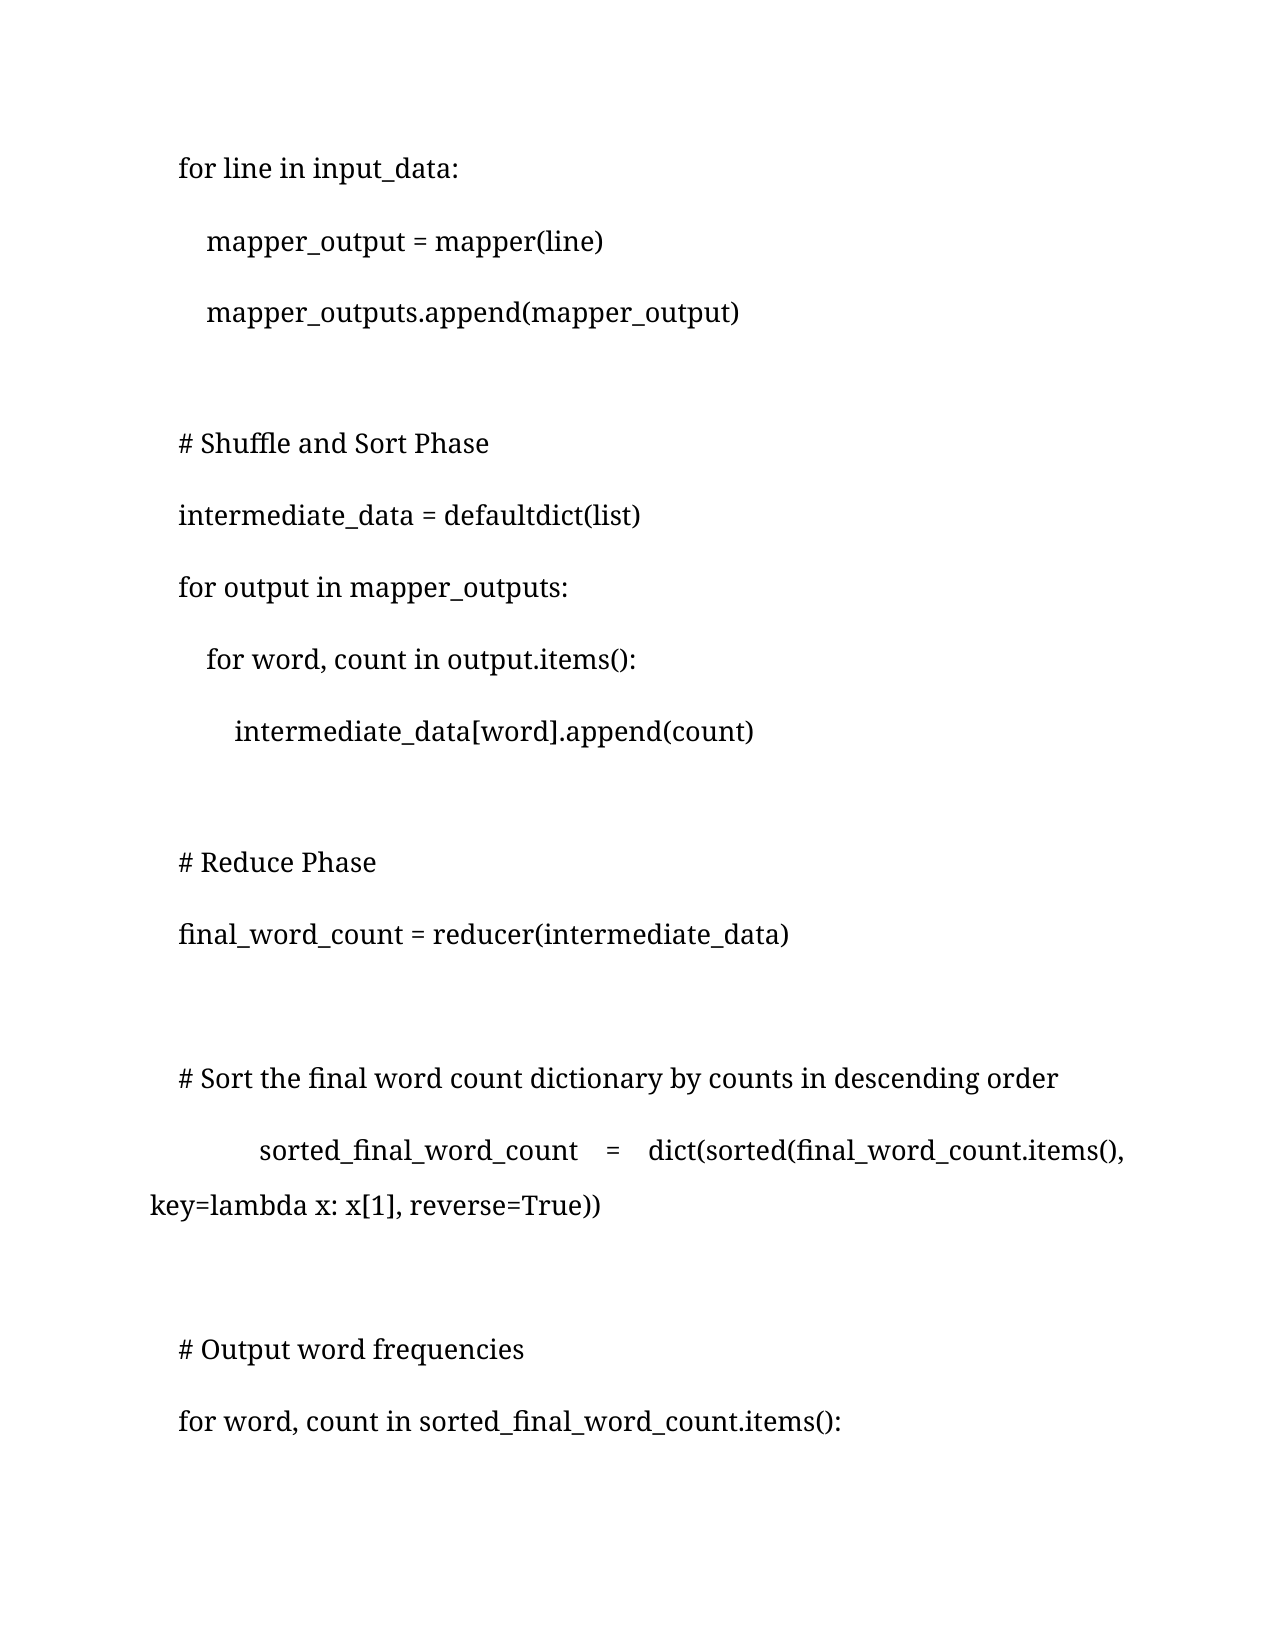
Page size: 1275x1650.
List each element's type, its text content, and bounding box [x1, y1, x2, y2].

text final_word_count = reducer(intermediate_data) [150, 915, 1125, 952]
text # Sort the final word count dictionary by counts in descending order [150, 1059, 1125, 1096]
text for line in input_data: [150, 150, 1125, 187]
text for output in mapper_outputs: [150, 568, 1125, 605]
text sorted_final_word_count = dict(sorted(final_word_count.items(), key=lambda x: x[1], reverse=True)) [150, 1131, 1125, 1223]
text # Reduce Phase [150, 843, 1125, 880]
text for word, count in output.items(): [150, 641, 1125, 677]
text for word, count in sorted_final_word_count.items(): [150, 1402, 1125, 1439]
text mapper_outputs.append(mapper_output) [150, 294, 1125, 331]
text # Output word frequencies [150, 1330, 1125, 1367]
text intermediate_data = defaultdict(list) [150, 497, 1125, 533]
text # Shuffle and Sort Phase [150, 424, 1125, 461]
text intermediate_data[word].append(count) [150, 712, 1125, 749]
text mapper_output = mapper(line) [150, 222, 1125, 259]
